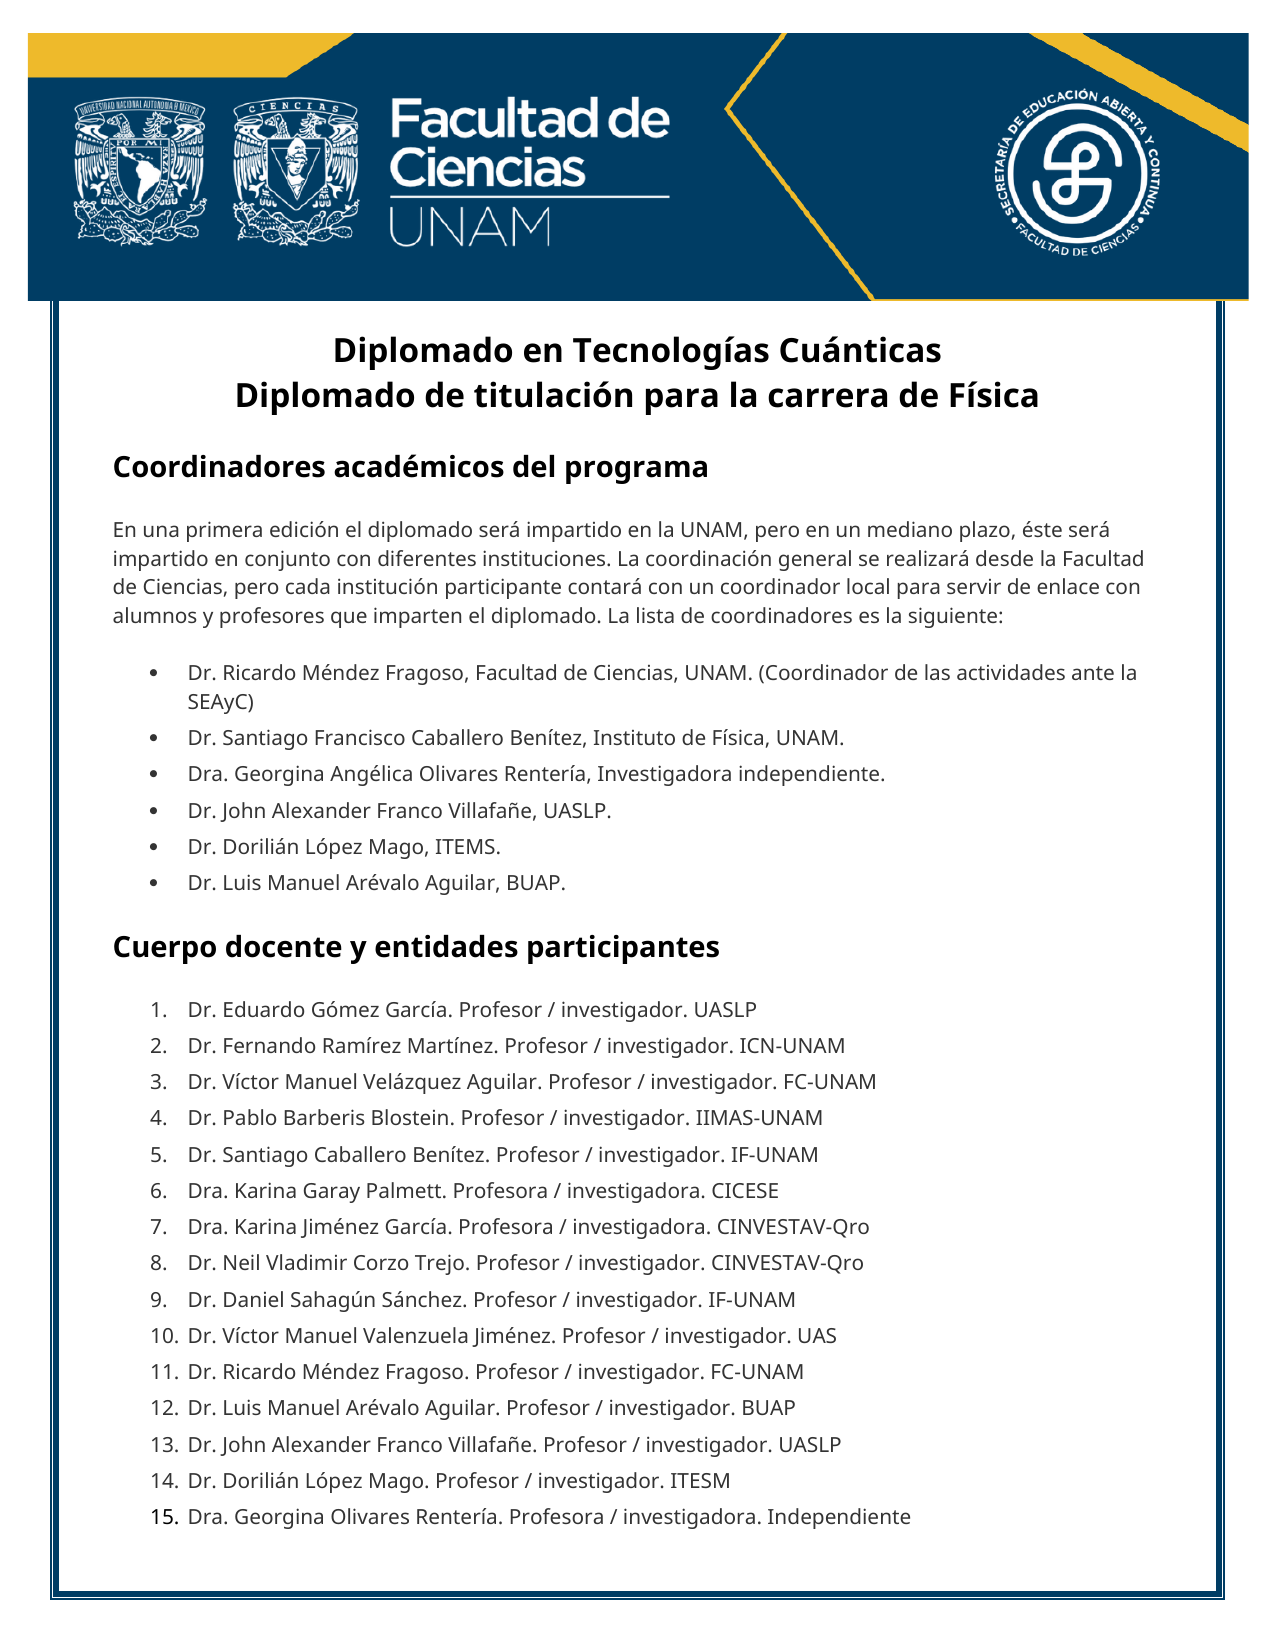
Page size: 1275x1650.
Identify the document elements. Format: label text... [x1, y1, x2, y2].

list Dr. Dorilián López Mago. Profesor / investigador. ITESM [150, 1466, 1162, 1494]
list Dr. Fernando Ramírez Martínez. Profesor / investigador. ICN-UNAM [150, 1031, 1162, 1059]
text Diplomado en Tecnologías Cuánticas [112, 327, 1162, 372]
list Dra. Karina Garay Palmett. Profesora / investigadora. CICESE [150, 1176, 1162, 1204]
text Coordinadores académicos del programa [112, 447, 1162, 486]
list Dr. Daniel Sahagún Sánchez. Profesor / investigador. IF-UNAM [150, 1285, 1162, 1313]
list Dr. Víctor Manuel Valenzuela Jiménez. Profesor / investigador. UAS [150, 1321, 1162, 1349]
list Dr. Víctor Manuel Velázquez Aguilar. Profesor / investigador. FC-UNAM [150, 1067, 1162, 1096]
list Dr. Neil Vladimir Corzo Trejo. Profesor / investigador. CINVESTAV-Qro [150, 1248, 1162, 1277]
text Cuerpo docente y entidades participantes [112, 926, 1162, 966]
text Diplomado de titulación para la carrera de Física [112, 372, 1162, 418]
list Dr. Luis Manuel Arévalo Aguilar. Profesor / investigador. BUAP [150, 1393, 1162, 1422]
list Dra. Georgina Angélica Olivares Rentería, Investigadora independiente. [150, 759, 1162, 788]
list Dr. Ricardo Méndez Fragoso. Profesor / investigador. FC-UNAM [150, 1357, 1162, 1386]
list Dr. Pablo Barberis Blostein. Profesor / investigador. IIMAS-UNAM [150, 1103, 1162, 1132]
list Dr. John Alexander Franco Villafañe, UASLP. [150, 796, 1162, 824]
list Dr. John Alexander Franco Villafañe. Profesor / investigador. UASLP [150, 1430, 1162, 1458]
list Dr. Luis Manuel Arévalo Aguilar, BUAP. [150, 868, 1162, 897]
list Dra. Karina Jiménez García. Profesora / investigadora. CINVESTAV-Qro [150, 1212, 1162, 1241]
list Dr. Santiago Caballero Benítez. Profesor / investigador. IF-UNAM [150, 1140, 1162, 1168]
text En una primera edición el diplomado será impartido en la UNAM, pero en un mediano plazo, éste será impartido en conjunto con diferentes instituciones. La coordinación general se realizará desde la Facultad de Ciencias, pero cada institución participante contará con un coordinador local para servir de enlace con alumnos y profesores que imparten el diplomado. La lista de coordinadores es la siguiente: [112, 516, 1162, 629]
picture [27, 33, 1249, 301]
list Dr. Eduardo Gómez García. Profesor / investigador. UASLP [150, 995, 1162, 1023]
list Dr. Ricardo Méndez Fragoso, Facultad de Ciencias, UNAM. (Coordinador de las actividades ante la SEAyC) [150, 658, 1162, 715]
list Dra. Georgina Olivares Rentería. Profesora / investigadora. Independiente [150, 1502, 1162, 1531]
list Dr. Santiago Francisco Caballero Benítez, Instituto de Física, UNAM. [150, 723, 1162, 752]
list Dr. Dorilián López Mago, ITEMS. [150, 832, 1162, 860]
